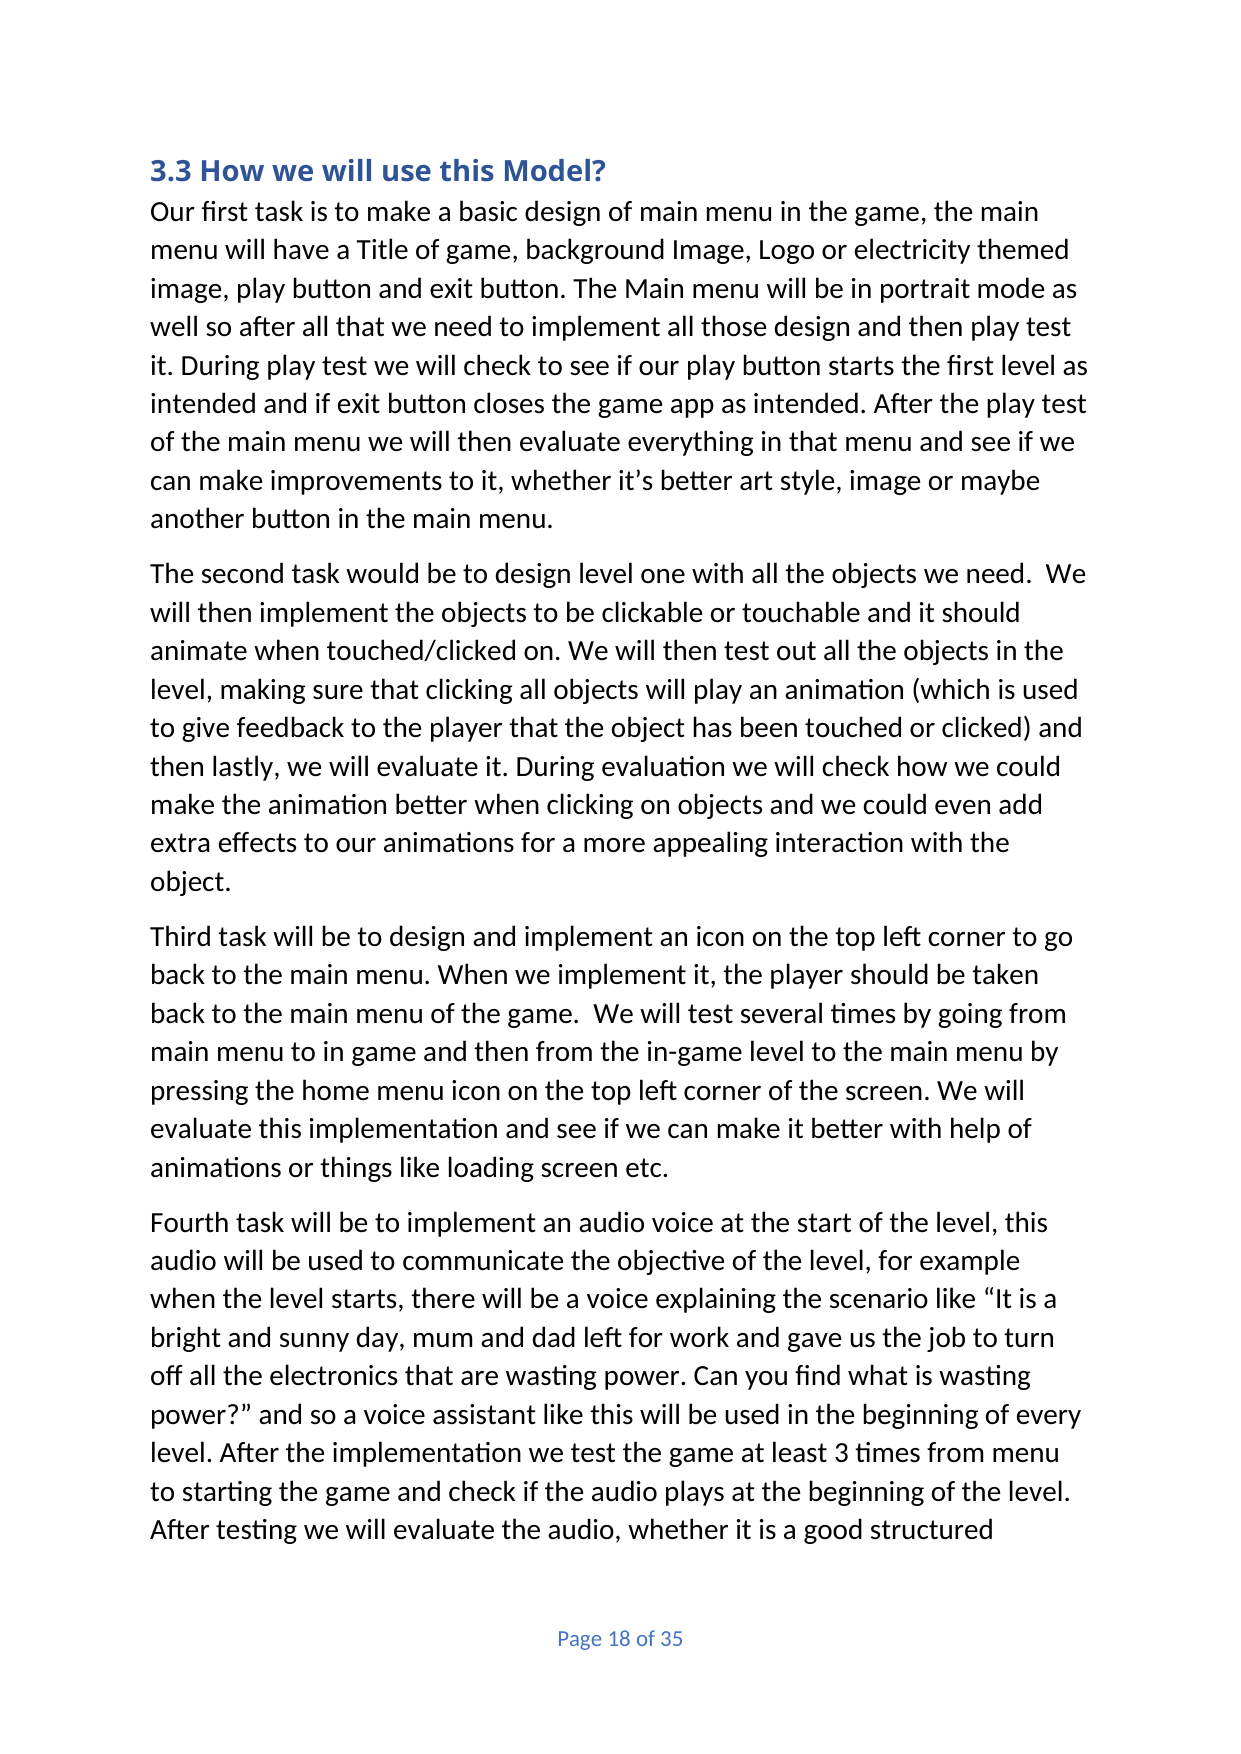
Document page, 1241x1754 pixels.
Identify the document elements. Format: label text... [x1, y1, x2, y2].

text Third task will be to design and implement an icon on the top left corner to go back to the main menu. When we implement it, the player should be taken back to the main menu of the game. We will test several times by going from main menu to in game and then from the in-game level to the main menu by pressing the home menu icon on the top left corner of the screen. We will evaluate this implementation and see if we can make it better with help of animations or things like loading screen etc. [150, 918, 1090, 1184]
text The second task would be to design level one with all the objects we need. We will then implement the objects to be clickable or touchable and it should animate when touched/clicked on. We will then test out all the objects in the level, making sure that clicking all objects will play an animation (which is used to give feedback to the player that the object has been touched or clicked) and then lastly, we will evaluate it. During evaluation we will check how we could make the animation better when clicking on objects and we could even add extra effects to our animations for a more appealing interaction with the object. [150, 555, 1090, 898]
subtitle 3.3 How we will use this Model? [150, 150, 1090, 190]
text Our first task is to make a basic design of main menu in the game, the main menu will have a Title of game, background Image, Logo or electricity themed image, play button and exit button. The Main menu will be in portrait mode as well so after all that we need to implement all those design and then play test it. During play test we will check to see if our play button starts the first level as intended and if exit button closes the game app as intended. After the play test of the main menu we will then evaluate everything in that menu and see if we can make improvements to it, whether it’s better art style, image or maybe another button in the main menu. [150, 193, 1090, 536]
